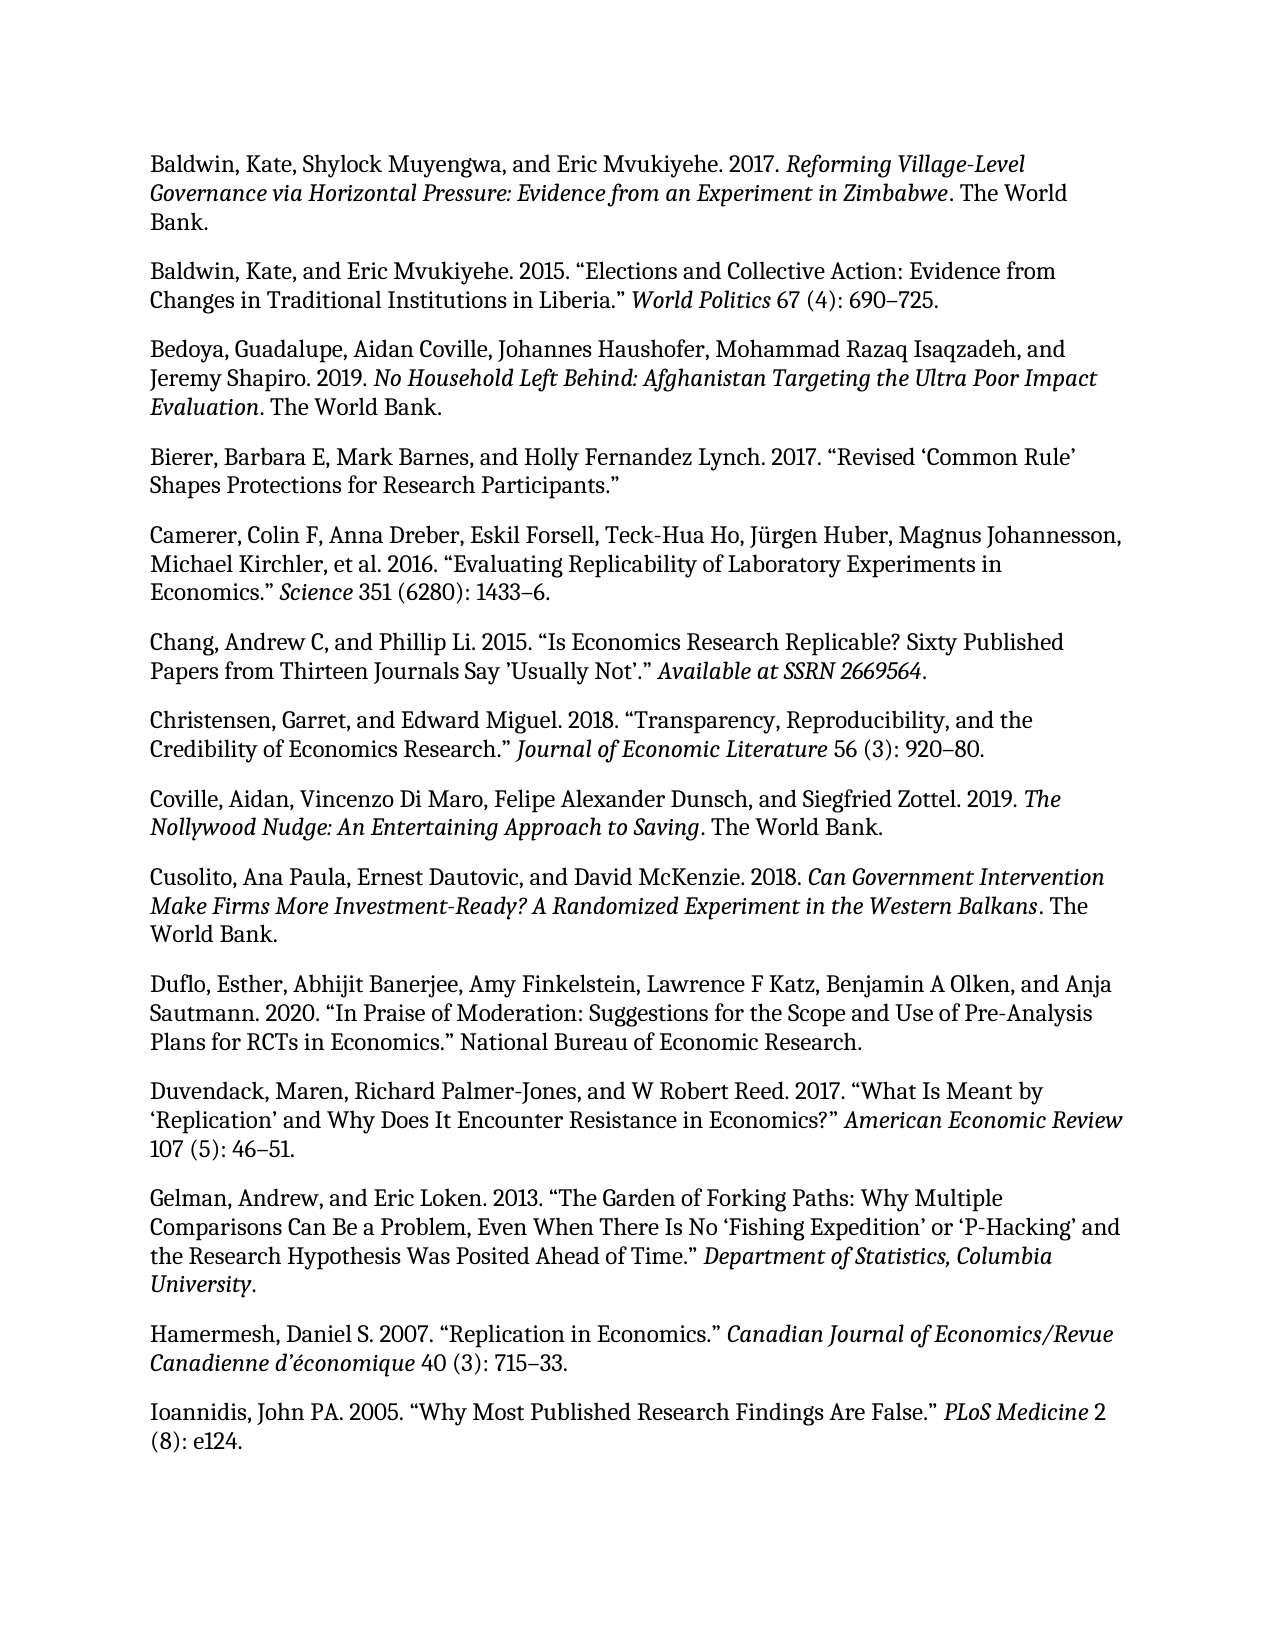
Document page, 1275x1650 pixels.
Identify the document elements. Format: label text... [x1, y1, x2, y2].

text Bedoya, Guadalupe, Aidan Coville, Johannes Haushofer, Mohammad Razaq Isaqzadeh, and Jeremy Shapiro. 2019. No Household Left Behind: Afghanistan Targeting the Ultra Poor Impact Evaluation. The World Bank. [150, 335, 1125, 422]
text Hamermesh, Daniel S. 2007. “Replication in Economics.” Canadian Journal of Economics/Revue Canadienne d’économique 40 (3): 715–33. [150, 1320, 1125, 1377]
text Camerer, Colin F, Anna Dreber, Eskil Forsell, Teck-Hua Ho, Jürgen Huber, Magnus Johannesson, Michael Kirchler, et al. 2016. “Evaluating Replicability of Laboratory Experiments in Economics.” Science 351 (6280): 1433–6. [150, 521, 1125, 607]
text Duflo, Esther, Abhijit Banerjee, Amy Finkelstein, Lawrence F Katz, Benjamin A Olken, and Anja Sautmann. 2020. “In Praise of Moderation: Suggestions for the Scope and Use of Pre-Analysis Plans for RCTs in Economics.” National Bureau of Economic Research. [150, 970, 1125, 1056]
text Chang, Andrew C, and Phillip Li. 2015. “Is Economics Research Replicable? Sixty Published Papers from Thirteen Journals Say ’Usually Not’.” Available at SSRN 2669564. [150, 628, 1125, 685]
text Baldwin, Kate, and Eric Mvukiyehe. 2015. “Elections and Collective Action: Evidence from Changes in Traditional Institutions in Liberia.” World Politics 67 (4): 690–725. [150, 257, 1125, 314]
text Ioannidis, John PA. 2005. “Why Most Published Research Findings Are False.” PLoS Medicine 2 (8): e124. [150, 1398, 1125, 1456]
text Bierer, Barbara E, Mark Barnes, and Holly Fernandez Lynch. 2017. “Revised ‘Common Rule’ Shapes Protections for Research Participants.” [150, 442, 1125, 500]
text Gelman, Andrew, and Eric Loken. 2013. “The Garden of Forking Paths: Why Multiple Comparisons Can Be a Problem, Even When There Is No ‘Fishing Expedition’ or ‘P-Hacking’ and the Research Hypothesis Was Posited Ahead of Time.” Department of Statistics, Columbia University. [150, 1184, 1125, 1299]
text Coville, Aidan, Vincenzo Di Maro, Felipe Alexander Dunsch, and Siegfried Zottel. 2019. The Nollywood Nudge: An Entertaining Approach to Saving. The World Bank. [150, 784, 1125, 842]
text Christensen, Garret, and Edward Miguel. 2018. “Transparency, Reproducibility, and the Credibility of Economics Research.” Journal of Economic Literature 56 (3): 920–80. [150, 706, 1125, 764]
text Duvendack, Maren, Richard Palmer-Jones, and W Robert Reed. 2017. “What Is Meant by ‘Replication’ and Why Does It Encounter Resistance in Economics?” American Economic Review 107 (5): 46–51. [150, 1077, 1125, 1163]
text Baldwin, Kate, Shylock Muyengwa, and Eric Mvukiyehe. 2017. Reforming Village-Level Governance via Horizontal Pressure: Evidence from an Experiment in Zimbabwe. The World Bank. [150, 150, 1125, 236]
text Cusolito, Ana Paula, Ernest Dautovic, and David McKenzie. 2018. Can Government Intervention Make Firms More Investment-Ready? A Randomized Experiment in the Western Balkans. The World Bank. [150, 863, 1125, 949]
